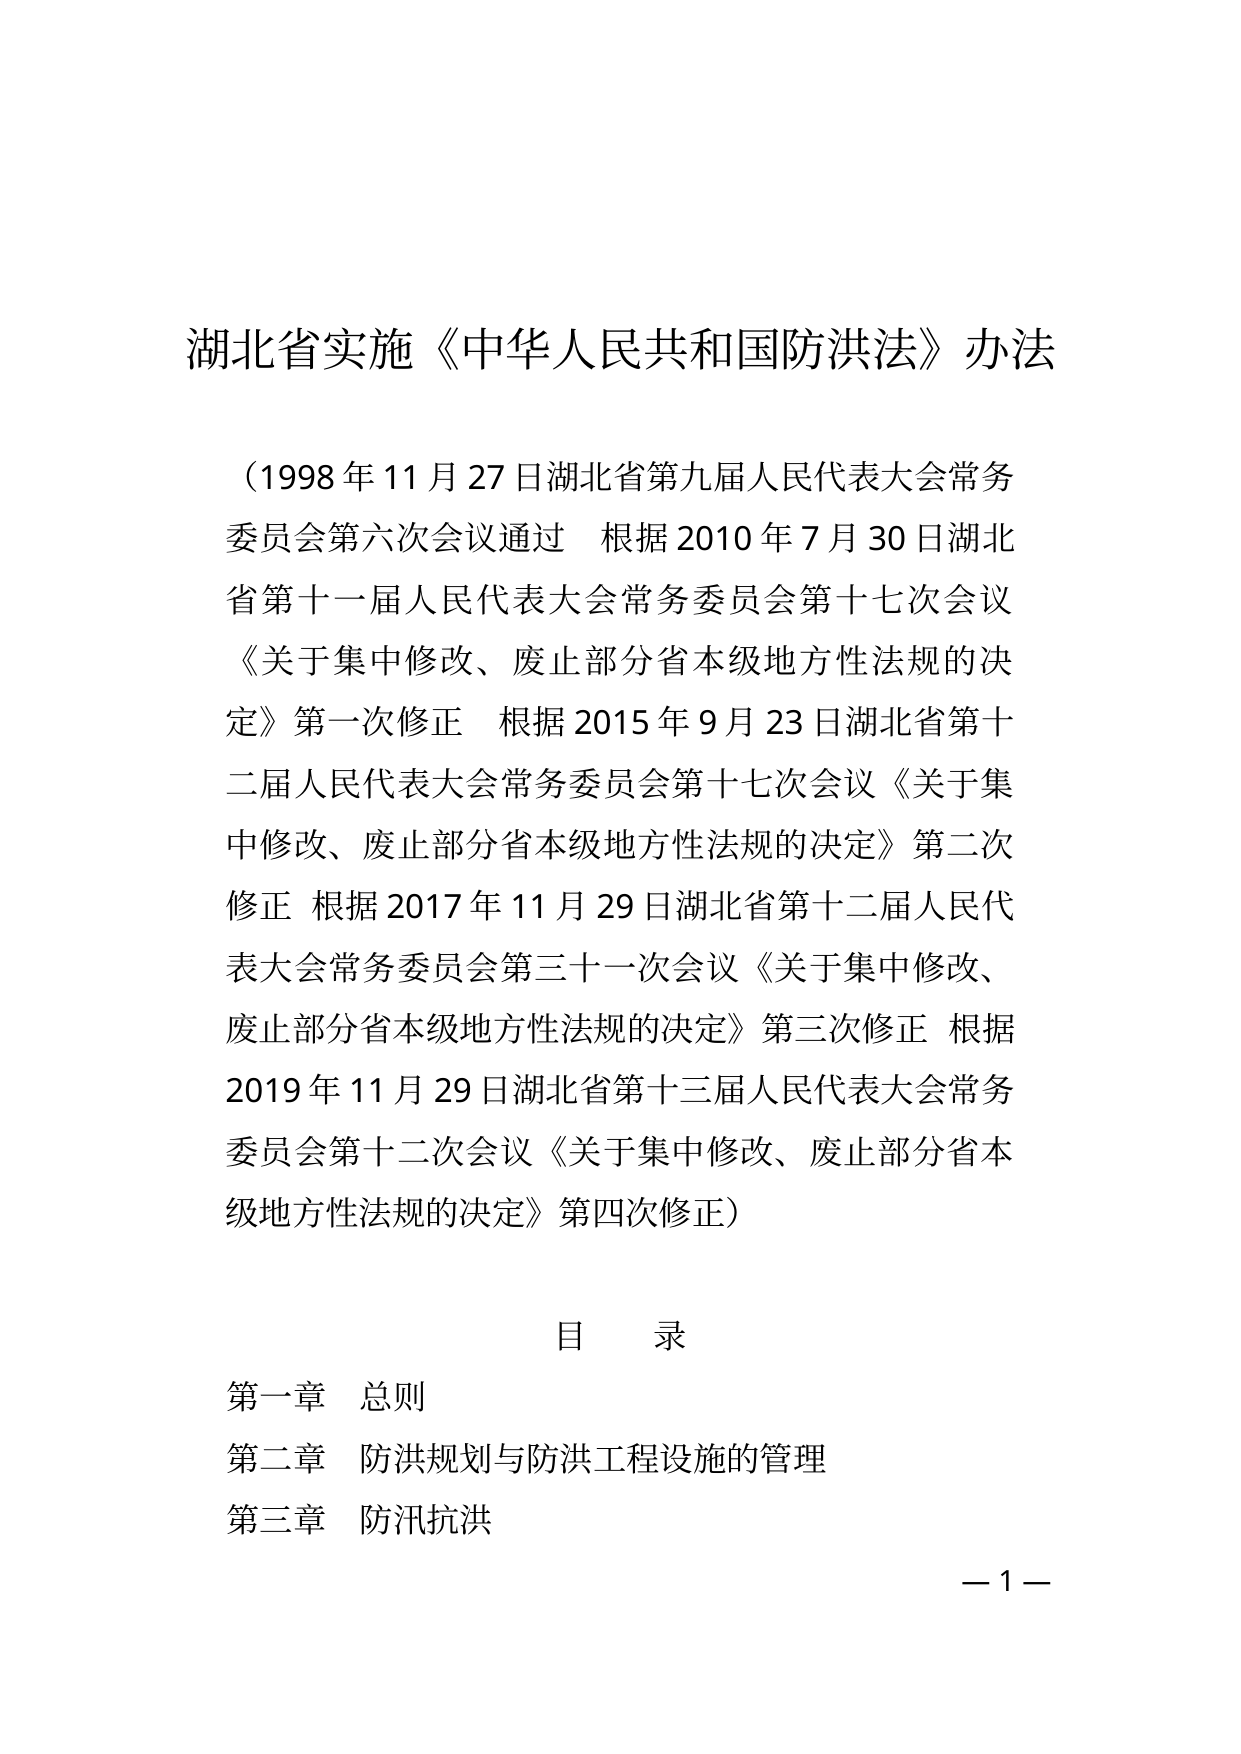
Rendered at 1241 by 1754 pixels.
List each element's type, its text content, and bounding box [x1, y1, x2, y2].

text 第三章 防汛抗洪 [159, 1483, 1081, 1545]
text 第一章 总则 [159, 1361, 1081, 1422]
text 目 录 [159, 1299, 1081, 1361]
text （1998年11月27日湖北省第九届人民代表大会常务委员会第六次会议通过 根据2010年7月30日湖北省第十一届人民代表大会常务委员会第十七次会议《关于集中修改、废止部分省本级地方性法规的决定》第一次修正 根据2015年9月23日湖北省第十二届人民代表大会常务委员会第十七次会议《关于集中修改、废止部分省本级地方性法规的决定》第二次修正 根据2017年11月29日湖北省第十二届人民代表大会常务委员会第三十一次会议《关于集中修改、废止部分省本级地方性法规的决定》第三次修正 根据2019年11月29日湖北省第十三届人民代表大会常务委员会第十二次会议《关于集中修改、废止部分省本级地方性法规的决定》第四次修正） [225, 440, 1015, 1238]
text 湖北省实施《中华人民共和国防洪法》办法 [159, 318, 1081, 379]
text 第二章 防洪规划与防洪工程设施的管理 [159, 1422, 1081, 1483]
